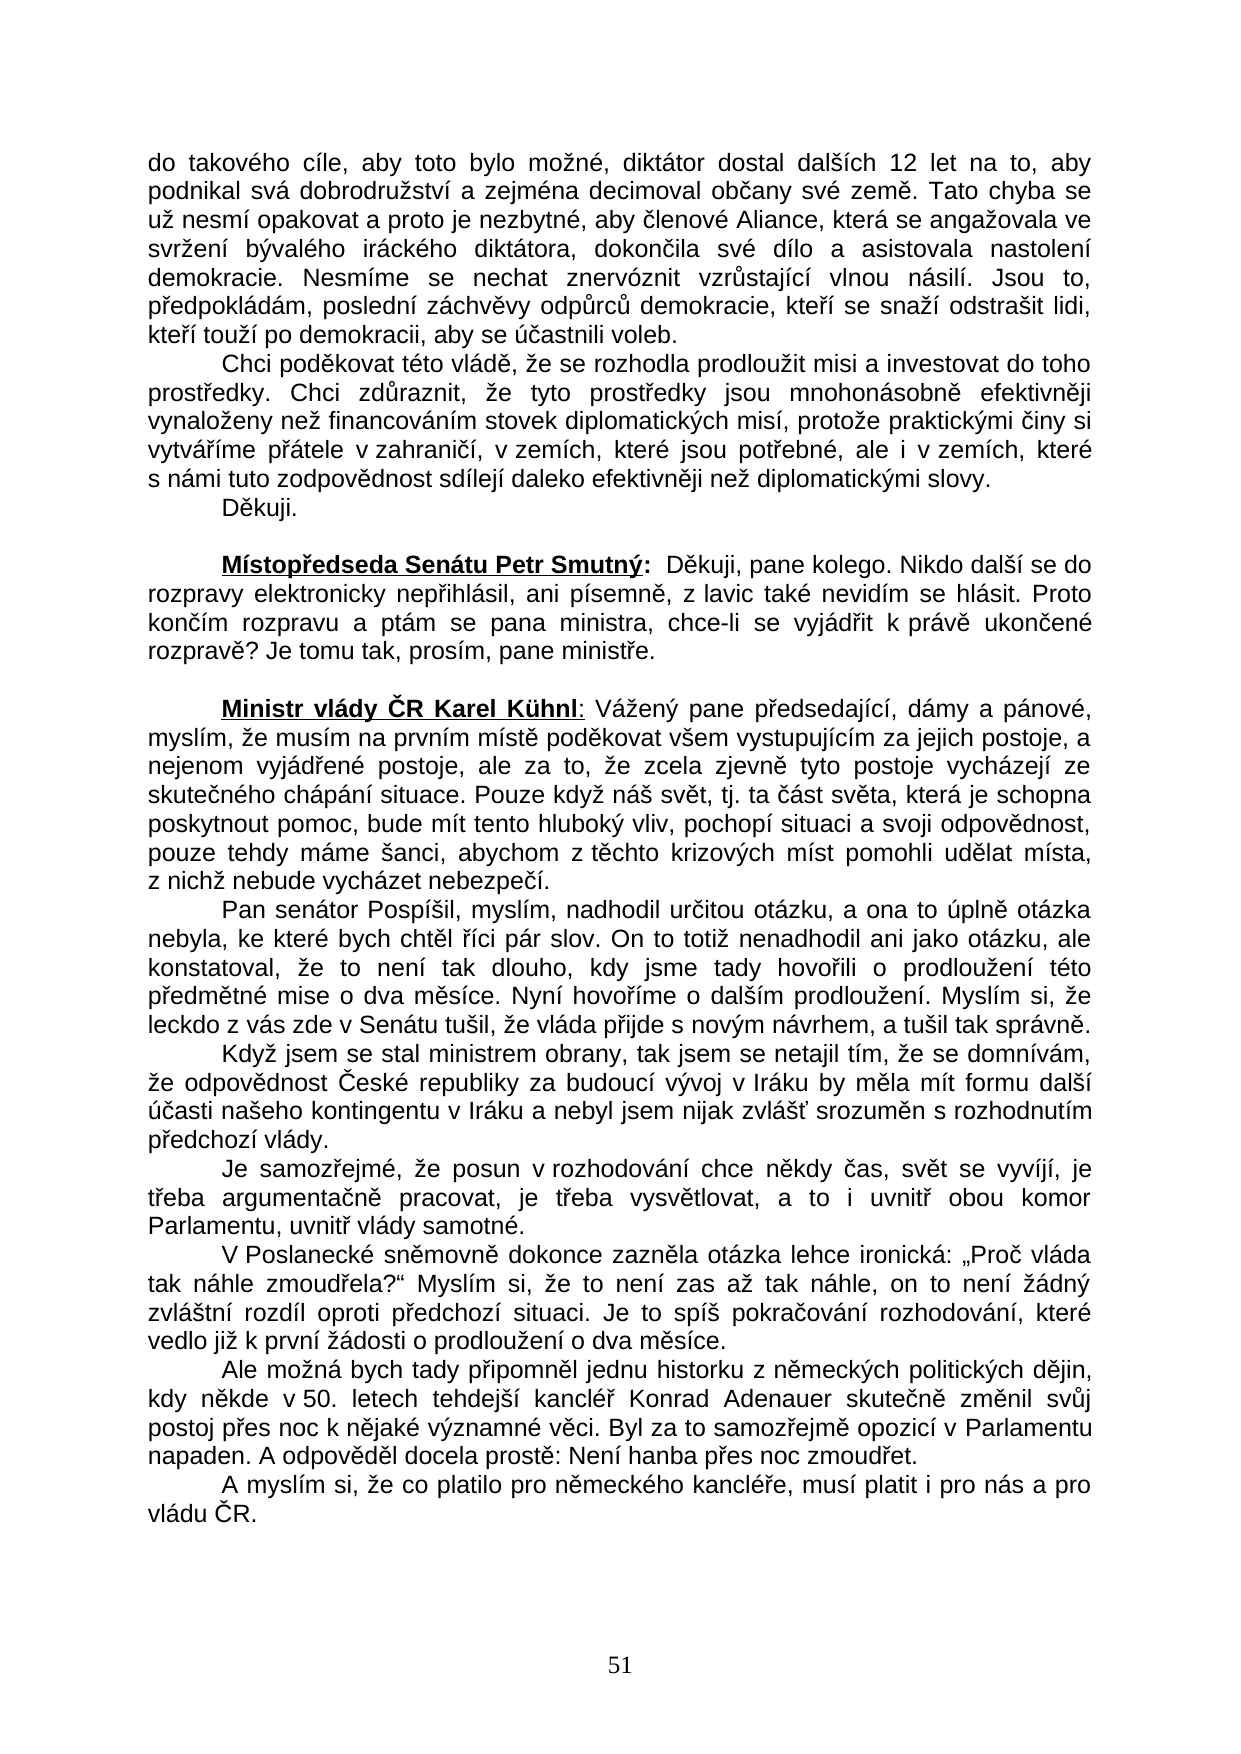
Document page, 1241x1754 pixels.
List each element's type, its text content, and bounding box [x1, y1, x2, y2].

text V Poslanecké sněmovně dokonce zazněla otázka lehce ironická: „Proč vláda tak náhle zmoudřela?“ Myslím si, že to není zas až tak náhle, on to není žádný zvláštní rozdíl oproti předchozí situaci. Je to spíš pokračování rozhodování, které vedlo již k první žádosti o prodloužení o dva měsíce. [148, 1240, 1093, 1355]
text Chci poděkovat této vládě, že se rozhodla prodloužit misi a investovat do toho prostředky. Chci zdůraznit, že tyto prostředky jsou mnohonásobně efektivněji vynaloženy než financováním stovek diplomatických misí, protože praktickými činy si vytváříme přátele v zahraničí, v zemích, které jsou potřebné, ale i v zemích, které s námi tuto zodpovědnost sdílejí daleko efektivněji než diplomatickými slovy. [148, 349, 1093, 493]
text Děkuji. [148, 493, 1093, 521]
text Ministr vlády ČR Karel Kühnl: Vážený pane předsedající, dámy a pánové, myslím, že musím na prvním místě poděkovat všem vystupujícím za jejich postoje, a nejenom vyjádřené postoje, ale za to, že zcela zjevně tyto postoje vycházejí ze skutečného chápání situace. Pouze když náš svět, tj. ta část světa, která je schopna poskytnout pomoc, bude mít tento hluboký vliv, pochopí situaci a svoji odpovědnost, pouze tehdy máme šanci, abychom z těchto krizových míst pomohli udělat místa, z nichž nebude vycházet nebezpečí. [148, 694, 1093, 895]
text Pan senátor Pospíšil, myslím, nadhodil určitou otázku, a ona to úplně otázka nebyla, ke které bych chtěl říci pár slov. On to totiž nenadhodil ani jako otázku, ale konstatoval, že to není tak dlouho, kdy jsme tady hovořili o prodloužení této předmětné mise o dva měsíce. Nyní hovoříme o dalším prodloužení. Myslím si, že leckdo z vás zde v Senátu tušil, že vláda přijde s novým návrhem, a tušil tak správně. [148, 895, 1093, 1039]
text A myslím si, že co platilo pro německého kancléře, musí platit i pro nás a pro vládu ČR. [148, 1470, 1093, 1528]
text Když jsem se stal ministrem obrany, tak jsem se netajil tím, že se domnívám, že odpovědnost České republiky za budoucí vývoj v Iráku by měla mít formu další účasti našeho kontingentu v Iráku a nebyl jsem nijak zvlášť srozuměn s rozhodnutím předchozí vlády. [148, 1039, 1093, 1154]
text Ale možná bych tady připomněl jednu historku z německých politických dějin, kdy někde v 50. letech tehdejší kancléř Konrad Adenauer skutečně změnil svůj postoj přes noc k nějaké významné věci. Byl za to samozřejmě opozicí v Parlamentu napaden. A odpověděl docela prostě: Není hanba přes noc zmoudřet. [148, 1355, 1093, 1470]
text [148, 148, 1093, 349]
text Místopředseda Senátu Petr Smutný: Děkuji, pane kolego. Nikdo další se do rozpravy elektronicky nepřihlásil, ani písemně, z lavic také nevidím se hlásit. Proto končím rozpravu a ptám se pana ministra, chce-li se vyjádřit k právě ukončené rozpravě? Je tomu tak, prosím, pane ministře. [148, 550, 1093, 665]
text Je samozřejmé, že posun v rozhodování chce někdy čas, svět se vyvíjí, je třeba argumentačně pracovat, je třeba vysvětlovat, a to i uvnitř obou komor Parlamentu, uvnitř vlády samotné. [148, 1154, 1093, 1240]
